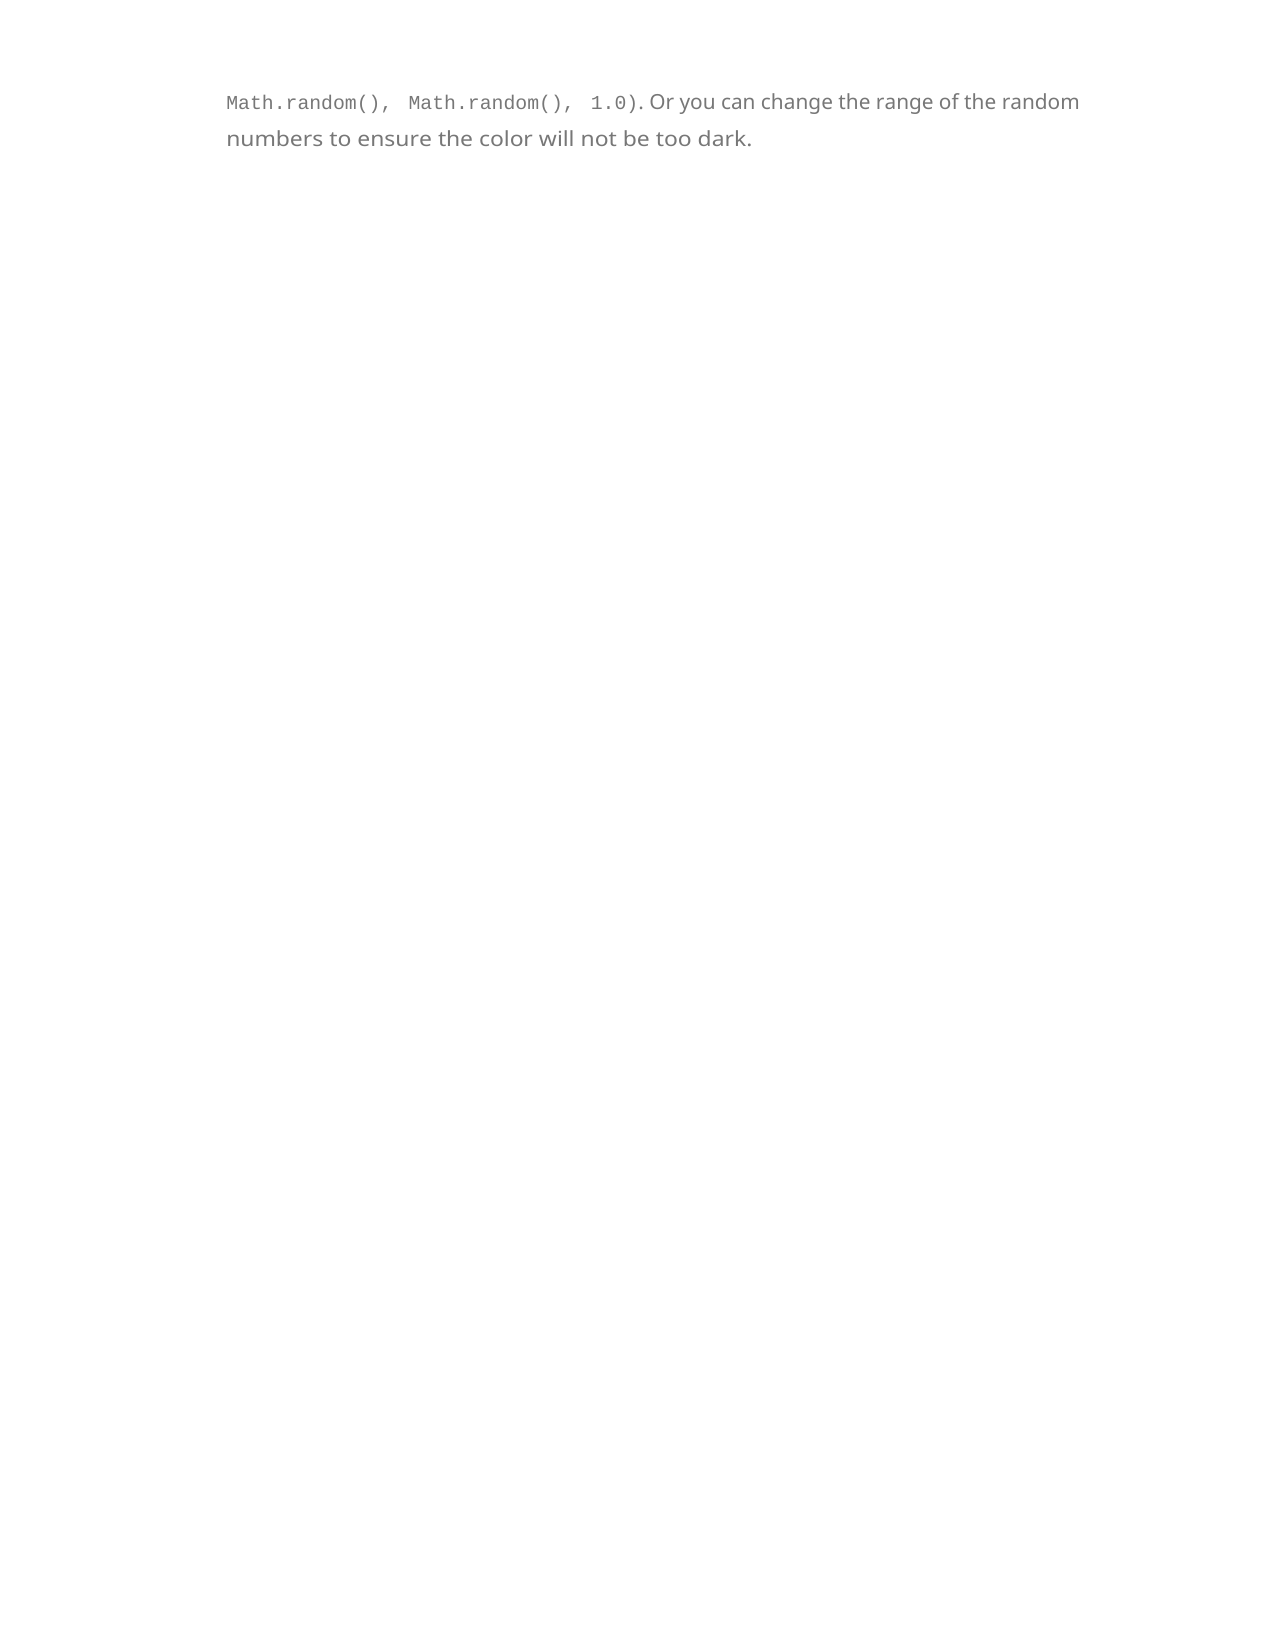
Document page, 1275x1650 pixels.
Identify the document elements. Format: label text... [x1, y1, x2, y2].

text Math.random(), Math.random(), 1.0). Or you can change the range of the random numbers to ensure the color will not be too dark. [226, 87, 1142, 153]
